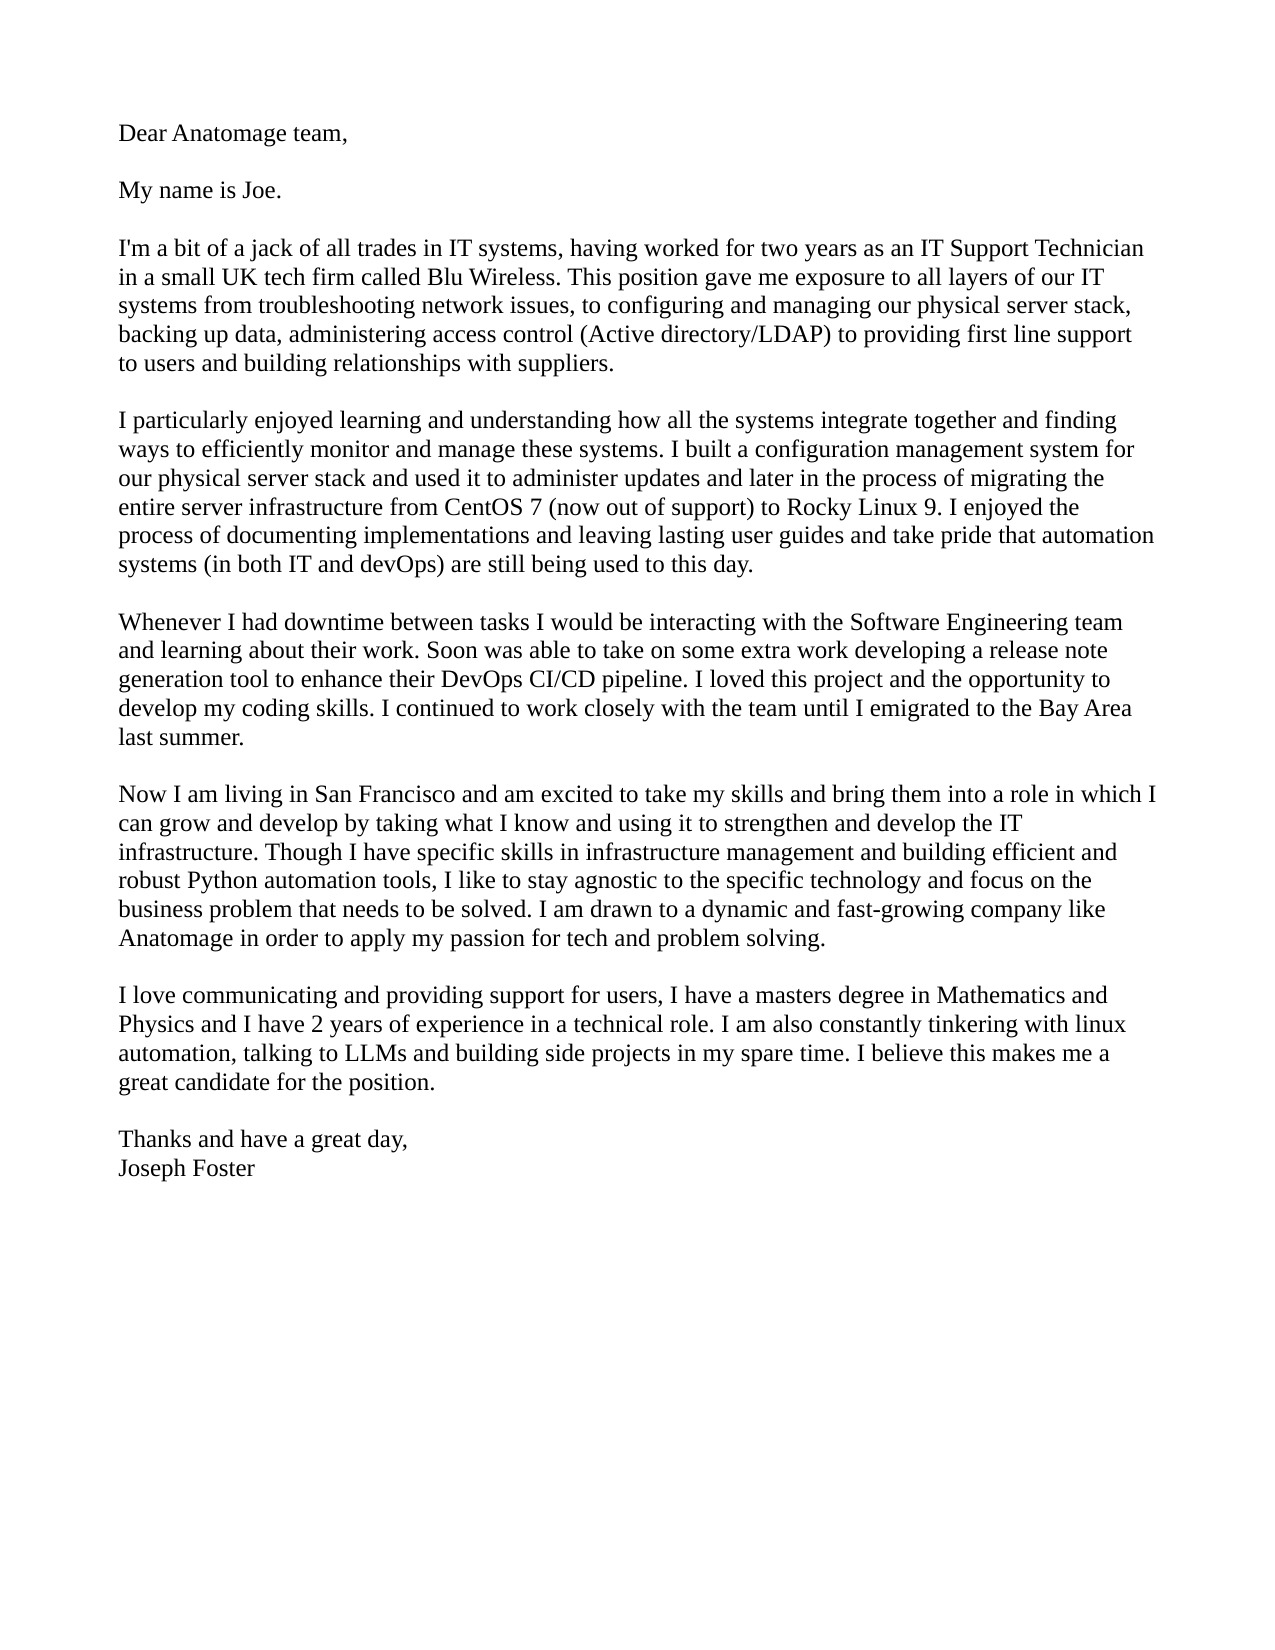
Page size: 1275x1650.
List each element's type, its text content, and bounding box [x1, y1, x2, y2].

text I love communicating and providing support for users, I have a masters degree in Mathematics and Physics and I have 2 years of experience in a technical role. I am also constantly tinkering with linux automation, talking to LLMs and building side projects in my spare time. I believe this makes me a great candidate for the position. [118, 981, 1157, 1096]
text Now I am living in San Francisco and am excited to take my skills and bring them into a role in which I can grow and develop by taking what I know and using it to strengthen and develop the IT infrastructure. Though I have specific skills in infrastructure management and building efficient and robust Python automation tools, I like to stay agnostic to the specific technology and focus on the business problem that needs to be solved. I am drawn to a dynamic and fast-growing company like Anatomage in order to apply my passion for tech and problem solving. [118, 779, 1157, 952]
text Dear Anatomage team, [118, 118, 1157, 147]
text Thanks and have a great day, [118, 1124, 1157, 1153]
text I particularly enjoyed learning and understanding how all the systems integrate together and finding ways to efficiently monitor and manage these systems. I built a configuration management system for our physical server stack and used it to administer updates and later in the process of migrating the entire server infrastructure from CentOS 7 (now out of support) to Rocky Linux 9. I enjoyed the process of documenting implementations and leaving lasting user guides and take pride that automation systems (in both IT and devOps) are still being used to this day. [118, 406, 1157, 578]
text My name is Joe. [118, 176, 1157, 204]
text Whenever I had downtime between tasks I would be interacting with the Software Engineering team and learning about their work. Soon was able to take on some extra work developing a release note generation tool to enhance their DevOps CI/CD pipeline. I loved this project and the opportunity to develop my coding skills. I continued to work closely with the team until I emigrated to the Bay Area last summer. [118, 607, 1157, 751]
text Joseph Foster [118, 1153, 1157, 1182]
text I'm a bit of a jack of all trades in IT systems, having worked for two years as an IT Support Technician in a small UK tech firm called Blu Wireless. This position gave me exposure to all layers of our IT systems from troubleshooting network issues, to configuring and managing our physical server stack, backing up data, administering access control (Active directory/LDAP) to providing first line support to users and building relationships with suppliers. [118, 233, 1157, 377]
